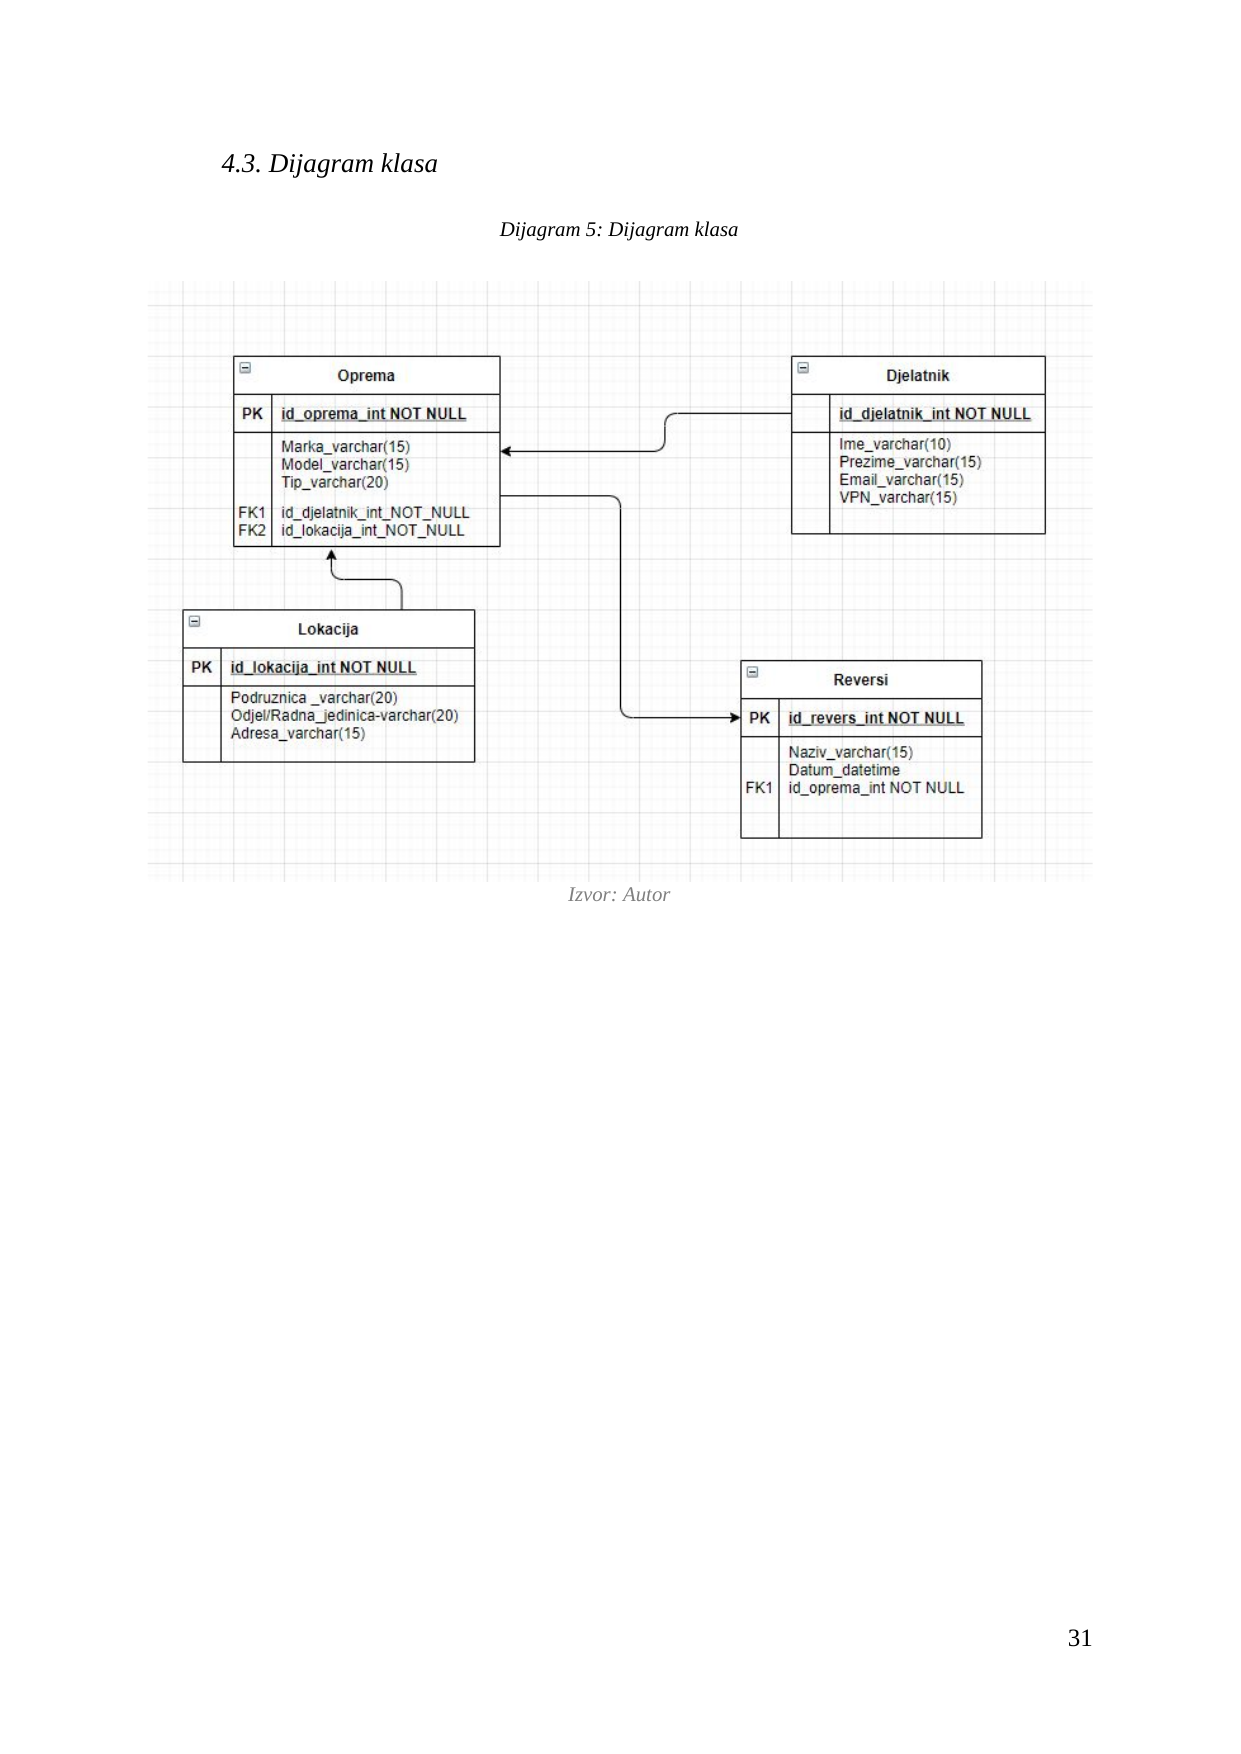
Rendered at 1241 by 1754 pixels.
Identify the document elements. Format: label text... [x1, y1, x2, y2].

picture [147, 281, 1093, 882]
subtitle 4.3. Dijagram klasa [148, 148, 1093, 179]
subtitle Dijagram 5: Dijagram klasa [148, 216, 1093, 241]
text Izvor: Autor [148, 882, 1093, 906]
